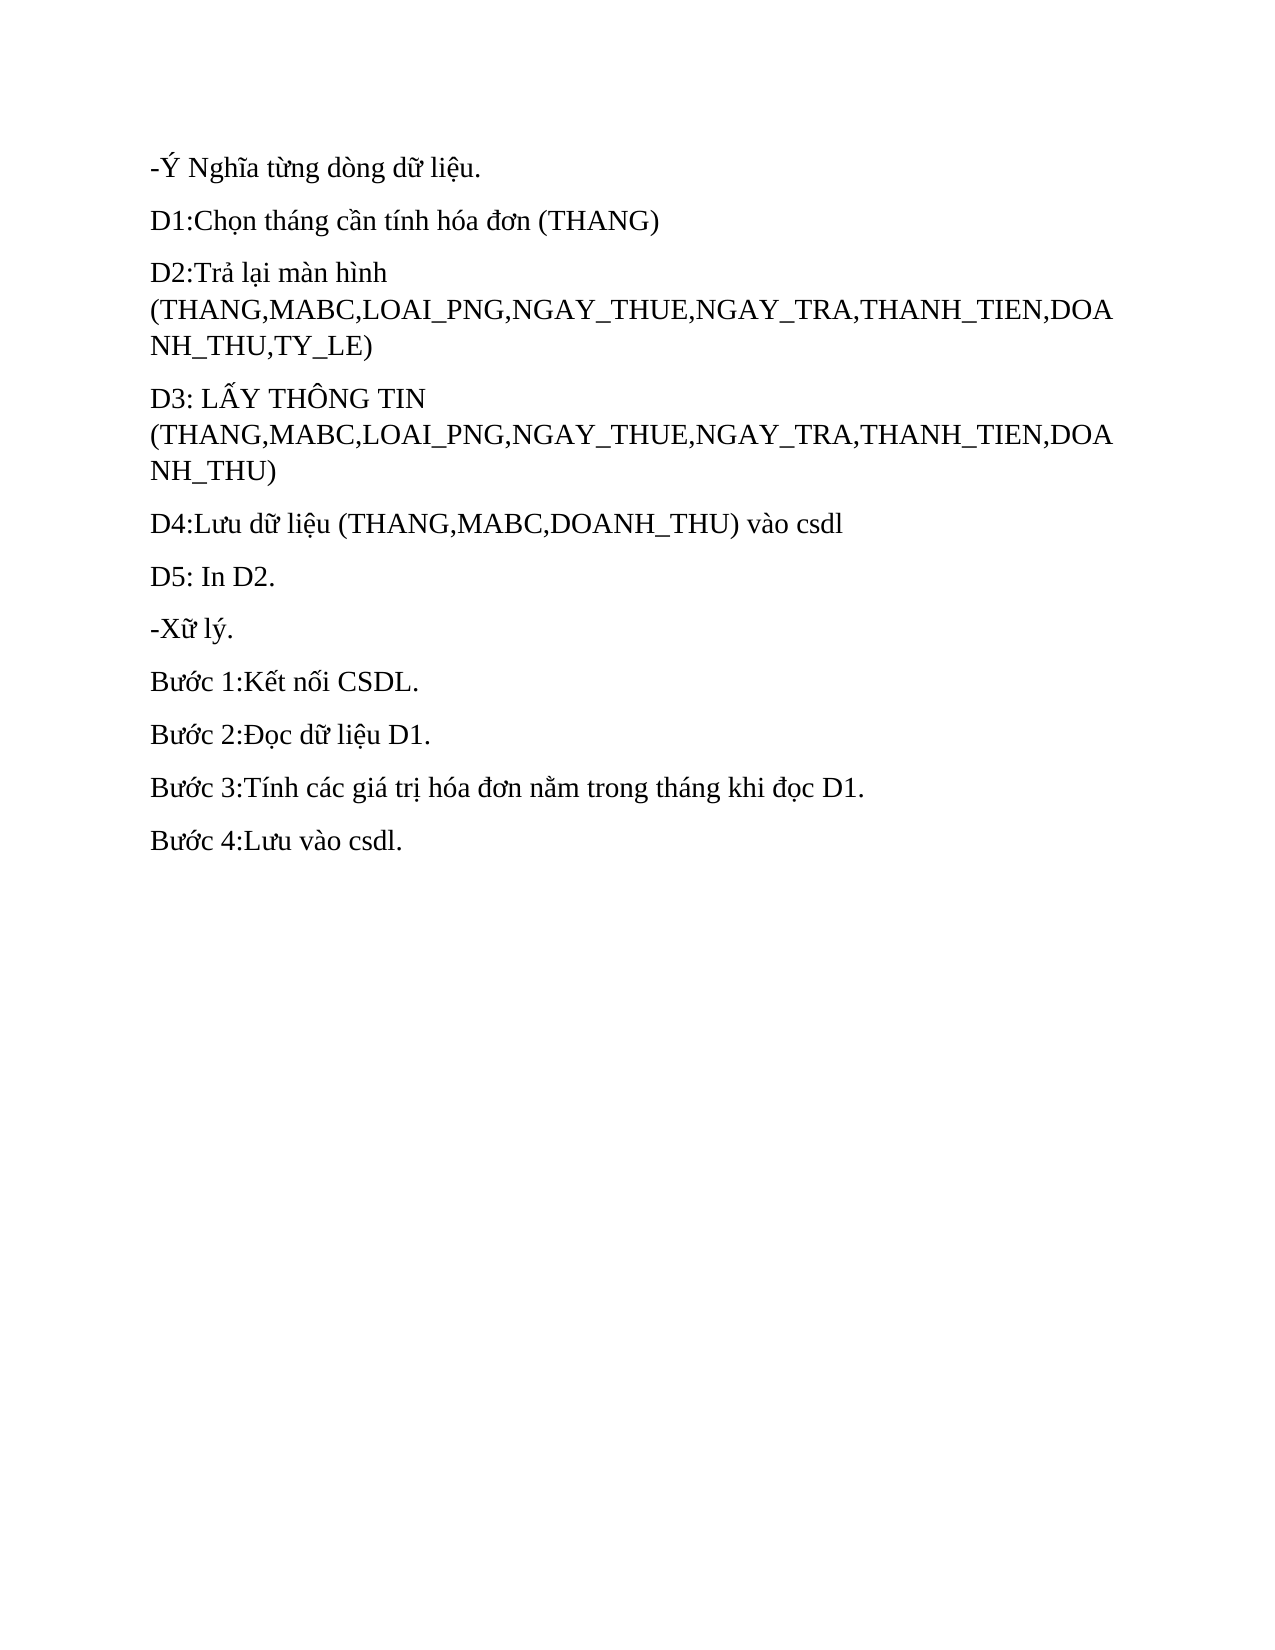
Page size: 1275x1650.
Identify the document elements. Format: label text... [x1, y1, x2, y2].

text D5: In D2. [150, 559, 1125, 592]
text D2:Trả lại màn hình (THANG,MABC,LOAI_PNG,NGAY_THUE,NGAY_TRA,THANH_TIEN,DOANH_THU,TY_LE) [150, 256, 1125, 361]
text -Ý Nghĩa từng dòng dữ liệu. [150, 150, 1125, 183]
text Bước 4:Lưu vào csdl. [150, 823, 1125, 856]
text -Xữ lý. [150, 611, 1125, 645]
text Bước 2:Đọc dữ liệu D1. [150, 717, 1125, 751]
text D4:Lưu dữ liệu (THANG,MABC,DOANH_THU) vào csdl [150, 506, 1125, 539]
text Bước 1:Kết nối CSDL. [150, 664, 1125, 698]
text D3: LẤY THÔNG TIN (THANG,MABC,LOAI_PNG,NGAY_THUE,NGAY_TRA,THANH_TIEN,DOANH_THU) [150, 381, 1125, 487]
text Bước 3:Tính các giá trị hóa đơn nằm trong tháng khi đọc D1. [150, 770, 1125, 803]
text D1:Chọn tháng cần tính hóa đơn (THANG) [150, 203, 1125, 236]
